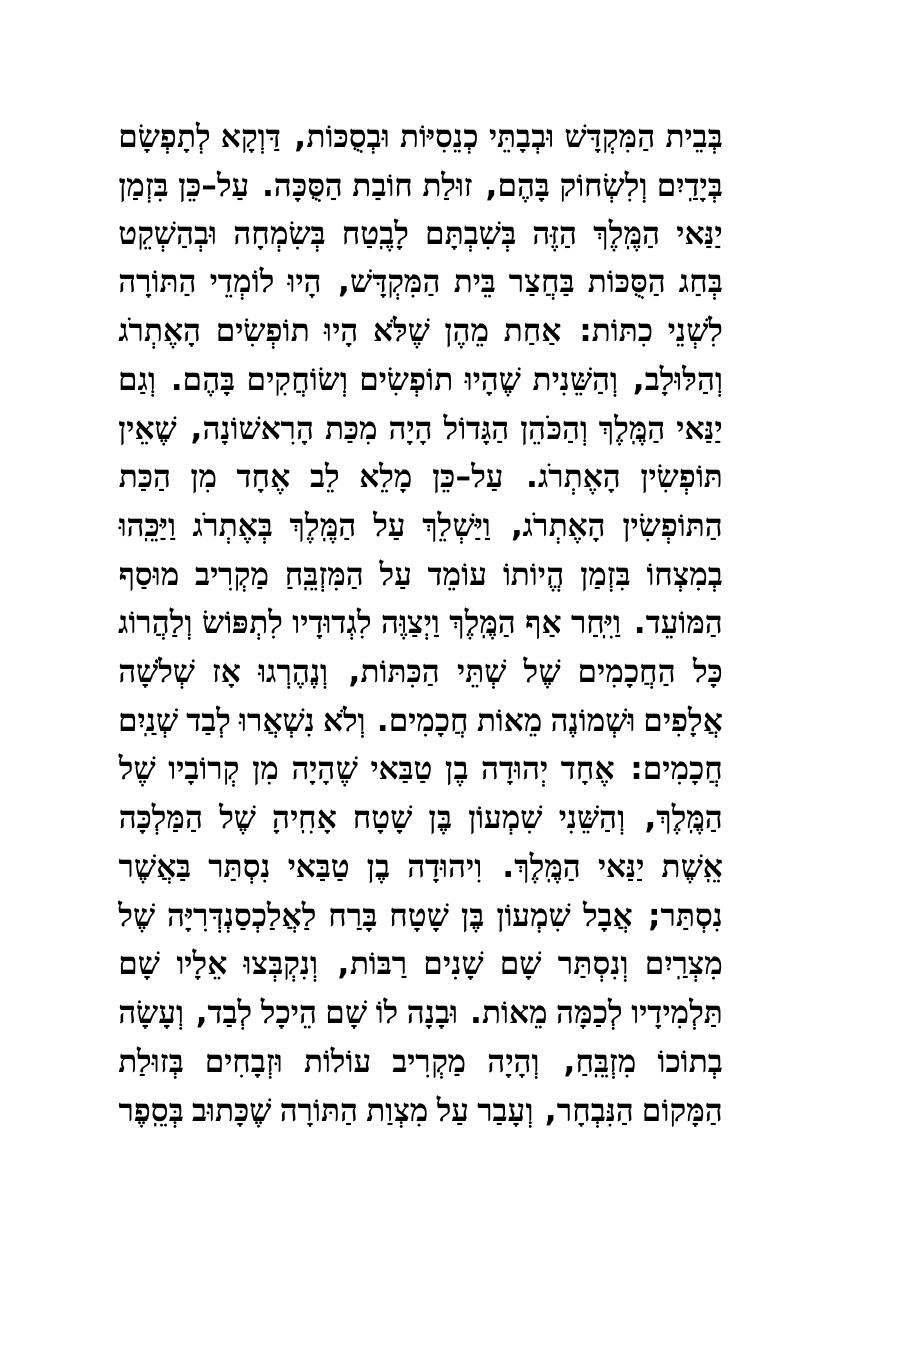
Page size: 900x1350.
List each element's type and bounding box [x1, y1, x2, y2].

text [118, 118, 723, 1128]
